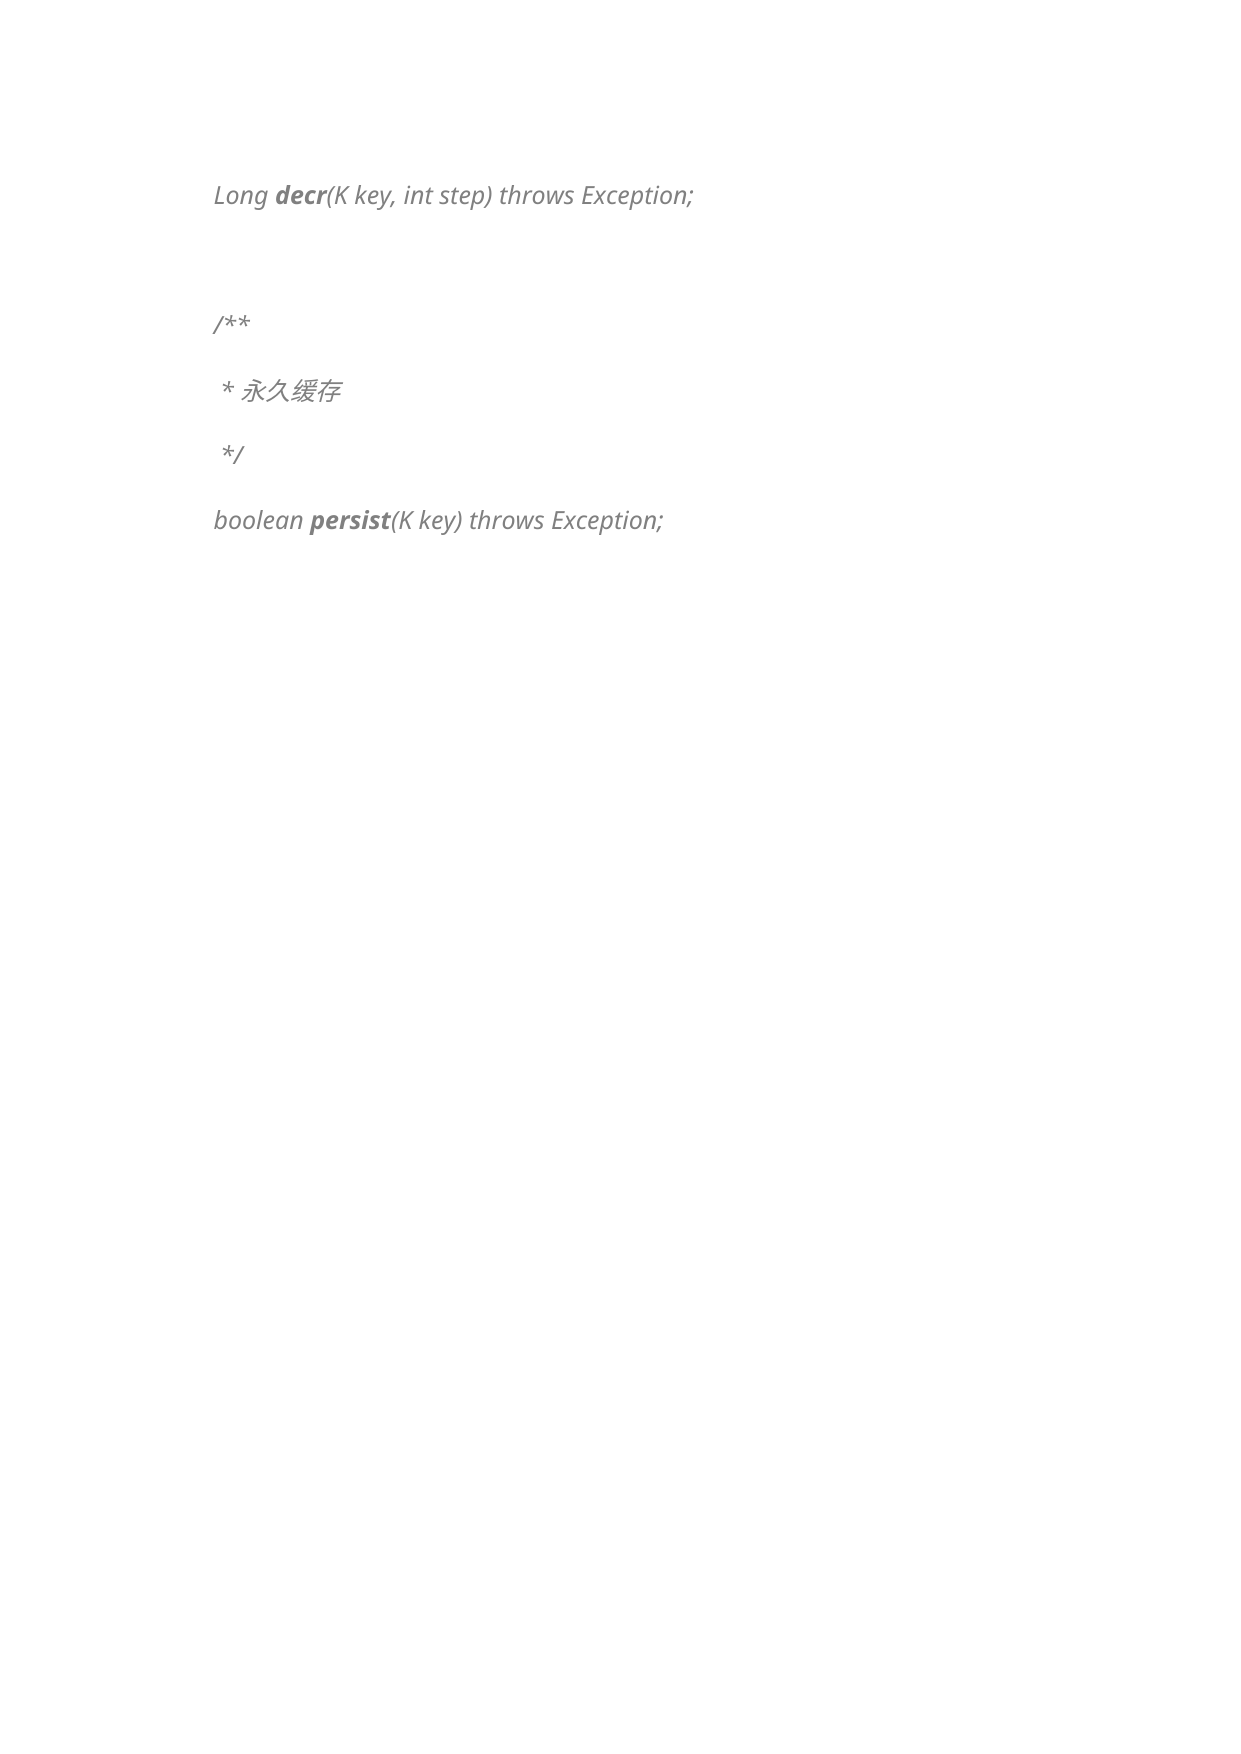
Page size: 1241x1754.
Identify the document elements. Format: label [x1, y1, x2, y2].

text [187, 162, 1053, 617]
